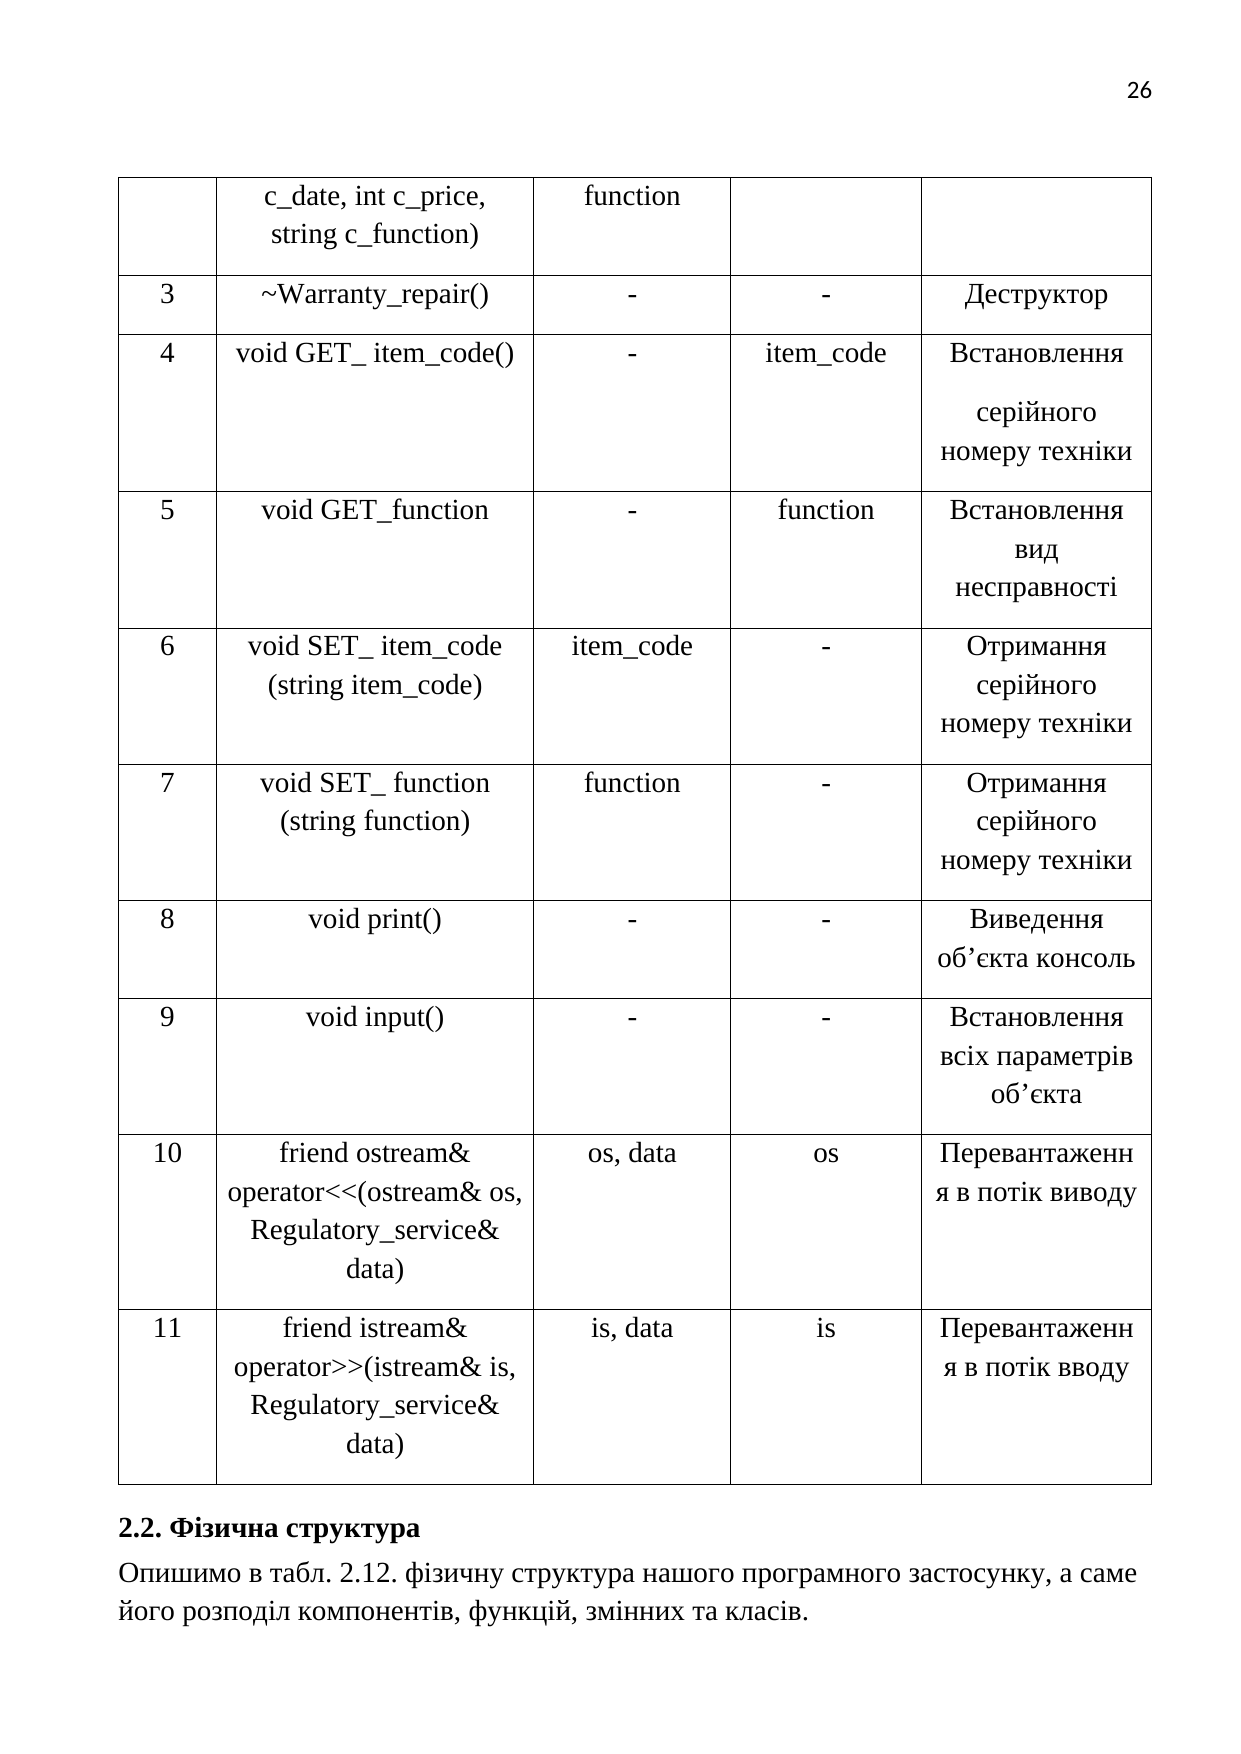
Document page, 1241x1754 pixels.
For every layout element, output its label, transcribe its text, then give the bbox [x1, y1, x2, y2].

table_cell - [731, 178, 921, 275]
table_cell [217, 178, 533, 275]
table_cell os [731, 1135, 921, 1309]
table_cell 11 [119, 1310, 216, 1484]
table_cell Перевантаження в потік вводу [922, 1310, 1151, 1484]
table_cell void input() [217, 999, 533, 1134]
table_cell void print() [217, 901, 533, 998]
table_cell - [534, 335, 730, 491]
table_cell 2 [119, 178, 216, 275]
table_cell Отримання серійного номеру техніки [922, 629, 1151, 764]
table_cell 3 [119, 276, 216, 334]
table_cell function [534, 765, 730, 900]
table_cell void GET_ item_code() [217, 335, 533, 491]
table_cell Перевантаження в потік виводу [922, 1135, 1151, 1309]
table_cell Встановлення всіх параметрів об’єкта [922, 999, 1151, 1134]
table_cell 7 [119, 765, 216, 900]
table_cell - [731, 999, 921, 1134]
table_cell os, data [534, 1135, 730, 1309]
table_cell 5 [119, 492, 216, 627]
table_cell Отримання серійного номеру техніки [922, 765, 1151, 900]
table_cell friend ostream& operator<<(ostream& os, Regulatory_service& data) [217, 1135, 533, 1309]
table_cell function [731, 492, 921, 627]
table_cell void SET_ item_code (string item_code) [217, 629, 533, 764]
table_cell is, data [534, 1310, 730, 1484]
table_cell 6 [119, 629, 216, 764]
table_cell - [534, 901, 730, 998]
table_cell - [731, 276, 921, 334]
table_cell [534, 178, 730, 275]
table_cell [922, 178, 1151, 275]
subtitle 2.2. Фізична структура [118, 1510, 1152, 1544]
text Опишимо в табл. 2.12. фізичну структура нашого програмного застосунку, а саме його розподіл компонентів, функцій, змінних та класів. [118, 1555, 1152, 1627]
table_cell - [731, 901, 921, 998]
table_cell 8 [119, 901, 216, 998]
table_cell is [731, 1310, 921, 1484]
table_cell 10 [119, 1135, 216, 1309]
table_cell 9 [119, 999, 216, 1134]
table_cell - [731, 765, 921, 900]
table_cell item_code [534, 629, 730, 764]
table_cell Деструктор [922, 276, 1151, 334]
table_cell - [534, 276, 730, 334]
table_cell friend istream& operator>>(istream& is, Regulatory_service& data) [217, 1310, 533, 1484]
table_cell - [534, 999, 730, 1134]
table_cell Встановлення серійного номеру техніки [922, 335, 1151, 491]
table_cell 4 [119, 335, 216, 491]
table_cell Встановлення вид несправності [922, 492, 1151, 627]
table_cell - [534, 492, 730, 627]
table_cell Виведення об’єкта консоль [922, 901, 1151, 998]
table_cell void SET_ function (string function) [217, 765, 533, 900]
table_cell ~Warranty_repair() [217, 276, 533, 334]
table_cell - [731, 629, 921, 764]
table_cell item_code [731, 335, 921, 491]
table_cell void GET_function [217, 492, 533, 627]
